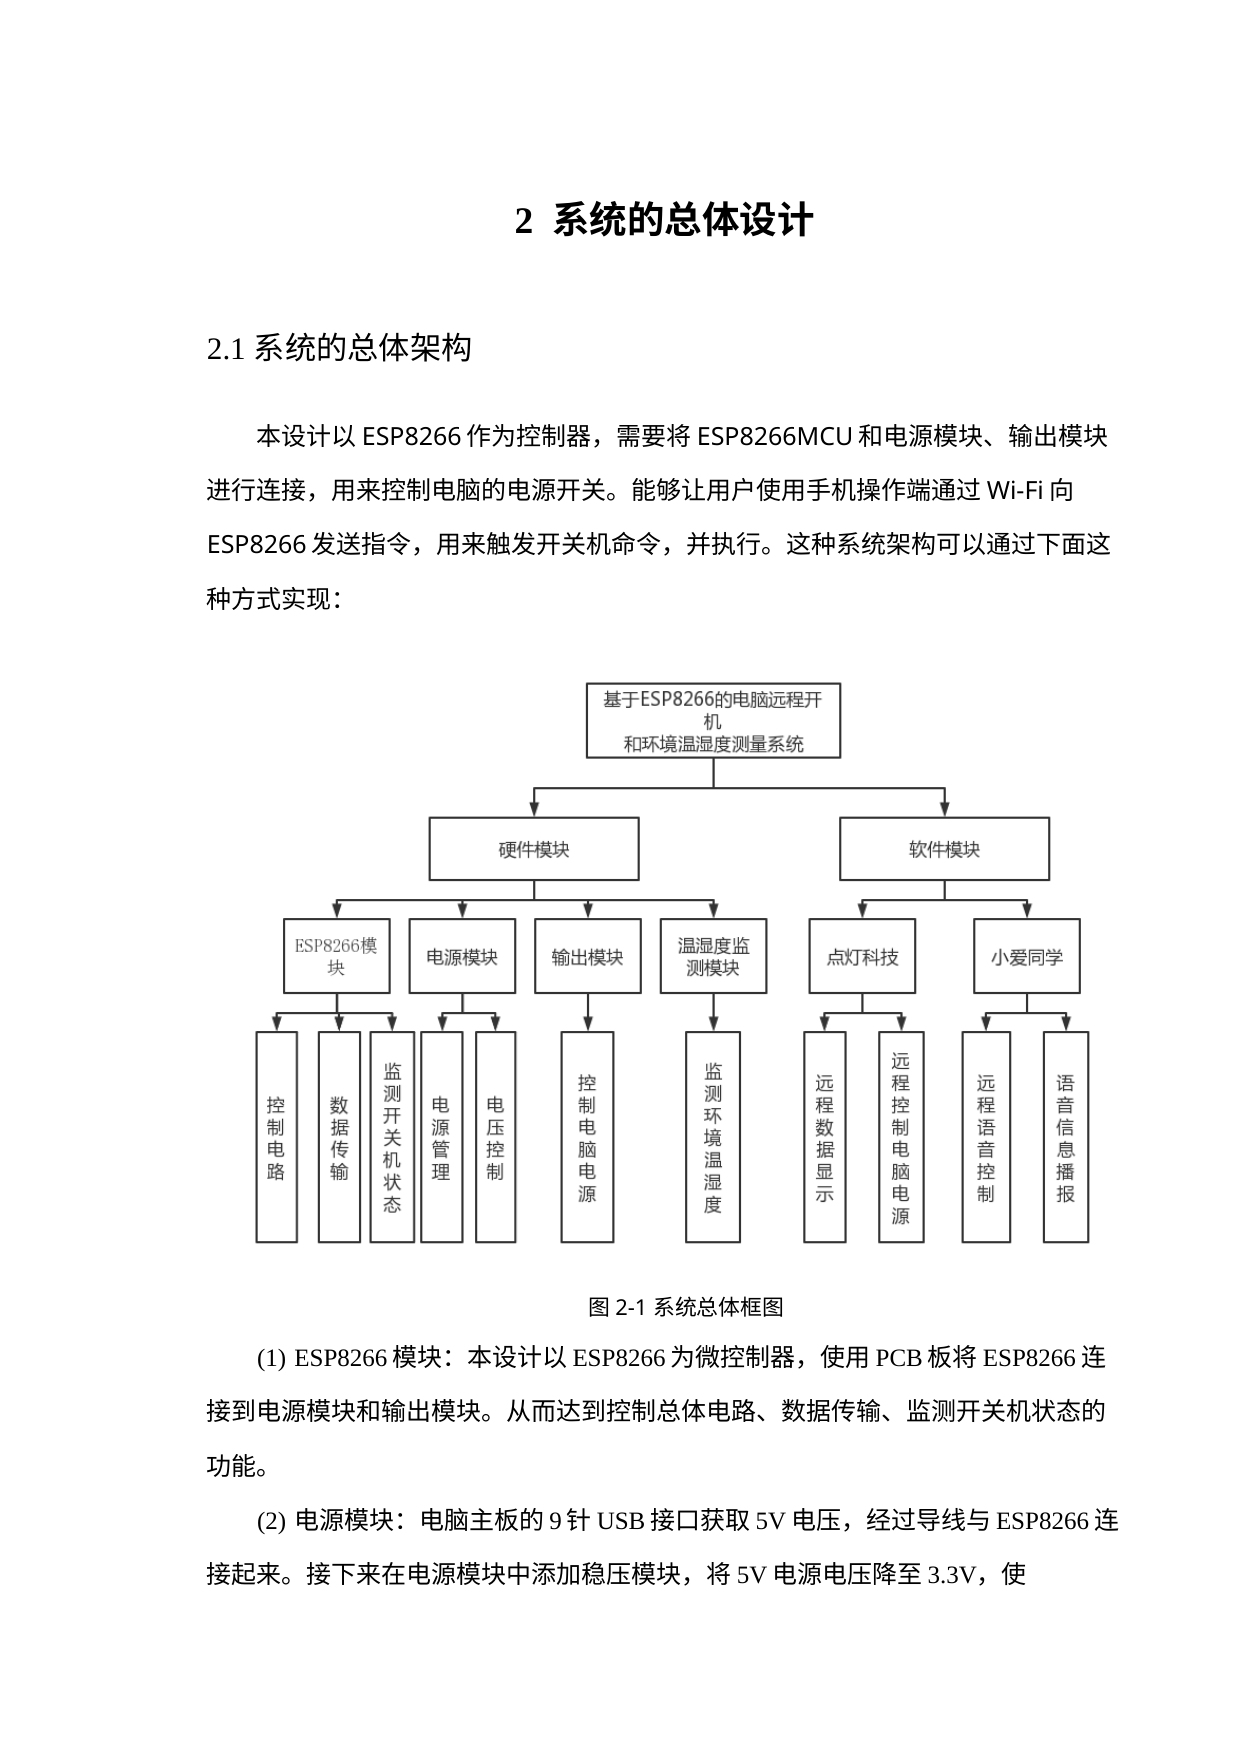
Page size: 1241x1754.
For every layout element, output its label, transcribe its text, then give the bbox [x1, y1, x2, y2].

list ESP8266模块：本设计以ESP8266为微控制器，使用PCB板将ESP8266连接到电源模块和输出模块。从而达到控制总体电路、数据传输、监测开关机状态的功能。 [207, 1337, 1122, 1482]
list 电源模块：电脑主板的9针USB接口获取5V电压，经过导线与ESP8266连接起来。接下来在电源模块中添加稳压模块，将5V电源电压降至3.3V，使ESP8266可以正常工作。 [207, 1501, 1122, 1591]
text 图 2-1 系统总体框图 [207, 1290, 1122, 1322]
picture [206, 633, 1121, 1276]
subtitle 2 系统的总体设计 [207, 190, 1122, 244]
subtitle 2.1 系统的总体架构 [207, 323, 1122, 368]
